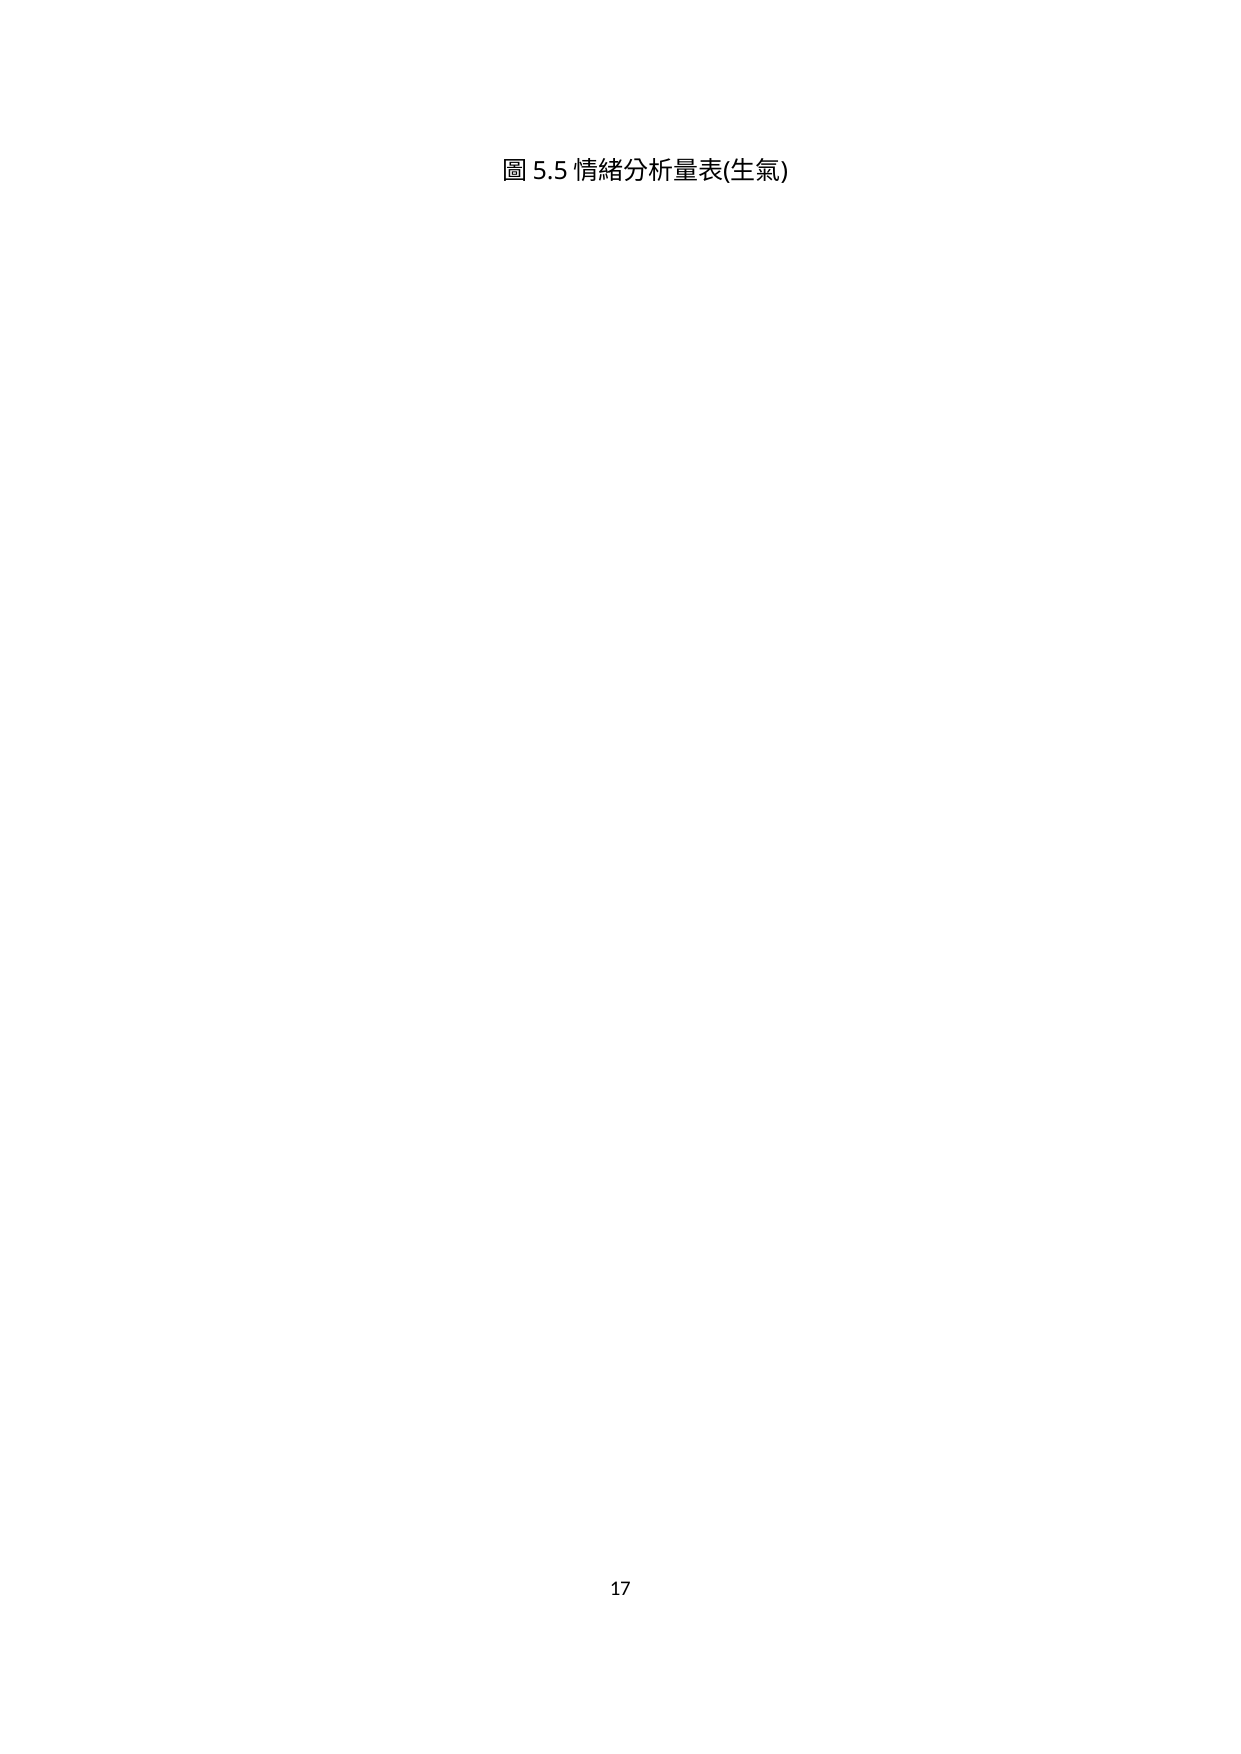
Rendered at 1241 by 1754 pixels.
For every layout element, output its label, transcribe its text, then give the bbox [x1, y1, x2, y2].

text 圖5.5情緒分析量表(生氣) [187, 150, 1053, 187]
